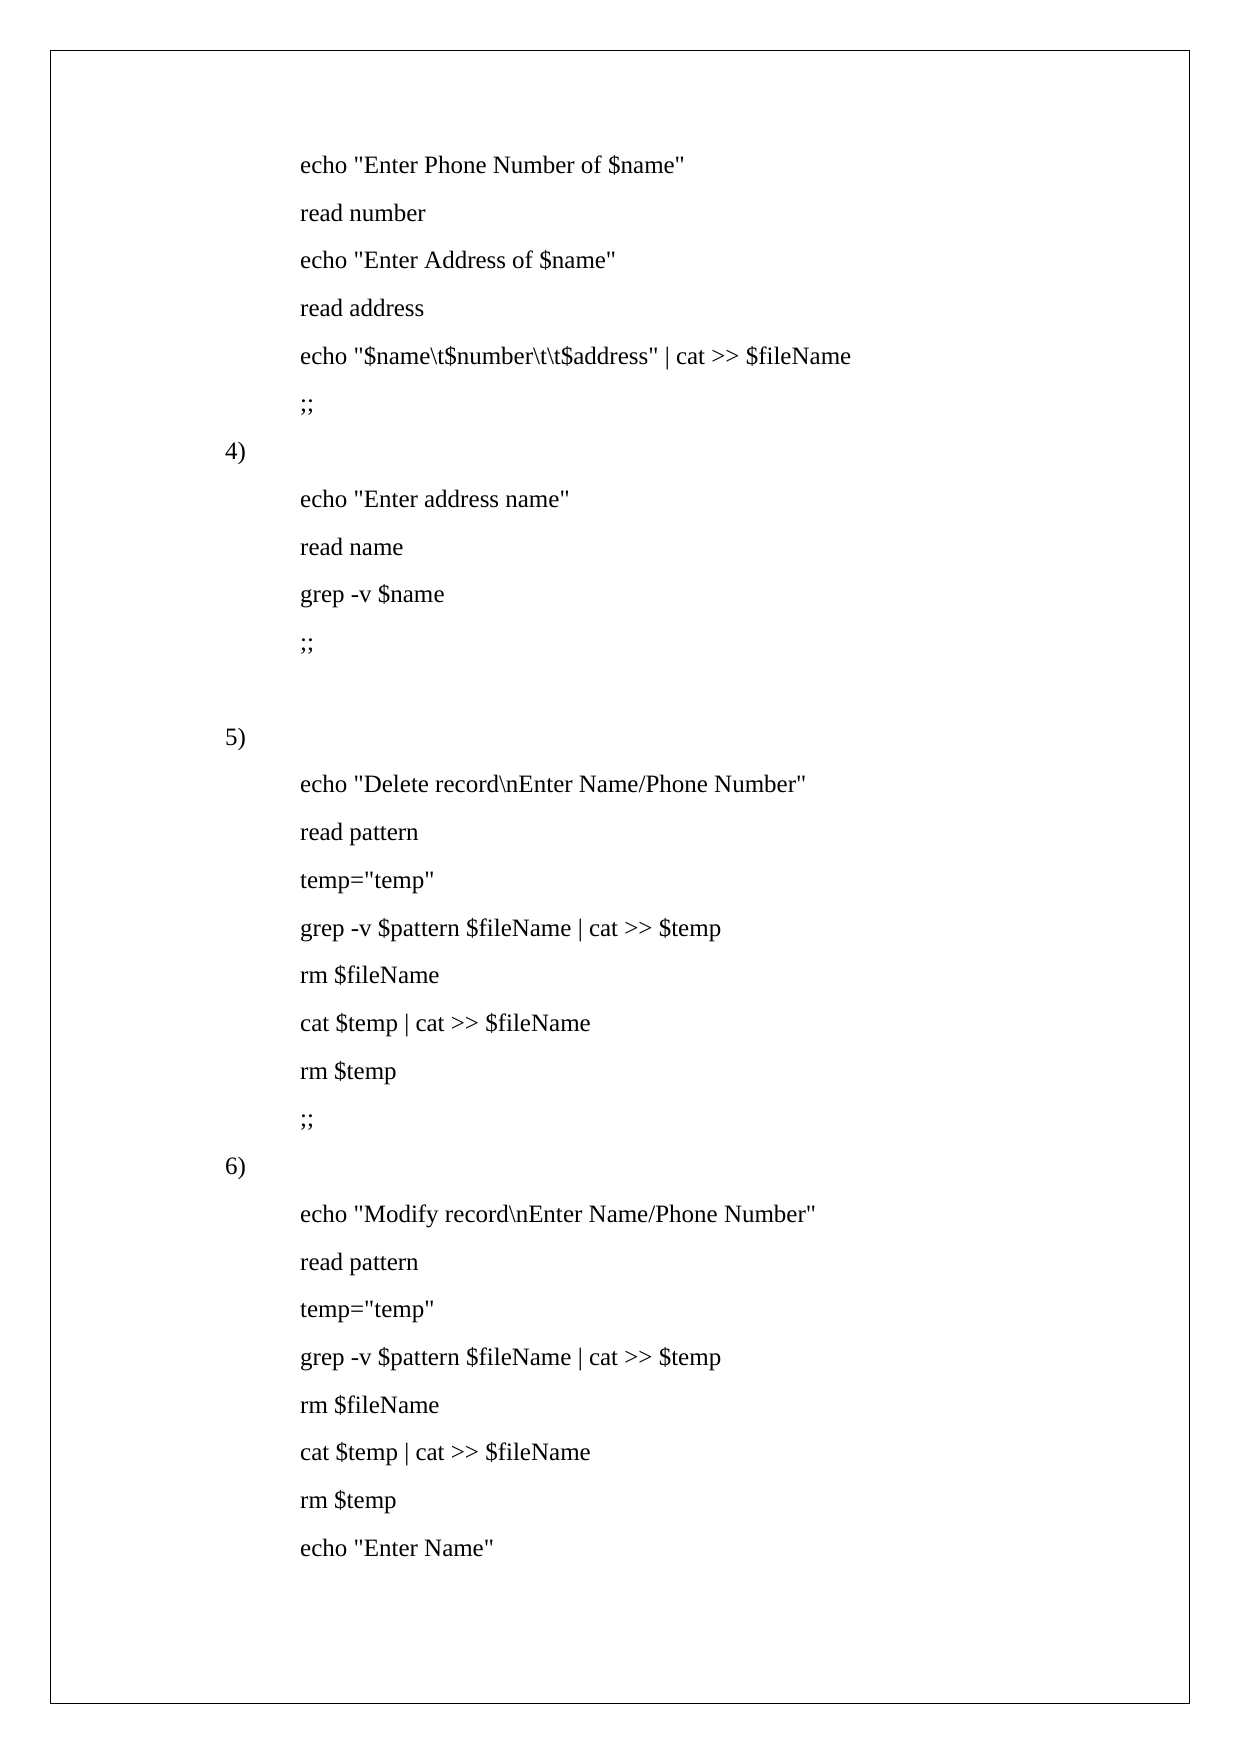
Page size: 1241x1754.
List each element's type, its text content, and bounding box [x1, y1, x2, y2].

text rm $temp [150, 1056, 1090, 1084]
text cat $temp | cat >> $fileName [150, 1437, 1090, 1466]
text ;; [150, 627, 1090, 656]
text grep -v $name [150, 579, 1090, 608]
text temp="temp" [150, 1294, 1090, 1323]
text read pattern [150, 1247, 1090, 1275]
text read number [150, 198, 1090, 226]
text 6) [150, 1151, 1090, 1180]
text ;; [150, 1103, 1090, 1132]
text 5) [150, 722, 1090, 751]
text echo "Enter Name" [150, 1533, 1090, 1562]
text read address [150, 293, 1090, 322]
text rm $temp [150, 1485, 1090, 1514]
text temp="temp" [150, 865, 1090, 894]
text echo "$name\t$number\t\t$address" | cat >> $fileName [150, 341, 1090, 369]
text ;; [150, 388, 1090, 417]
text cat $temp | cat >> $fileName [150, 1008, 1090, 1037]
text grep -v $pattern $fileName | cat >> $temp [150, 1342, 1090, 1371]
text echo "Enter Phone Number of $name" [150, 150, 1090, 179]
text read pattern [150, 817, 1090, 846]
text echo "Delete record\nEnter Name/Phone Number" [150, 769, 1090, 798]
text echo "Enter Address of $name" [150, 245, 1090, 274]
text grep -v $pattern $fileName | cat >> $temp [150, 913, 1090, 941]
text echo "Modify record\nEnter Name/Phone Number" [150, 1199, 1090, 1228]
text read name [150, 532, 1090, 560]
text echo "Enter address name" [150, 484, 1090, 513]
text rm $fileName [150, 960, 1090, 989]
text 4) [150, 436, 1090, 465]
text rm $fileName [150, 1390, 1090, 1418]
